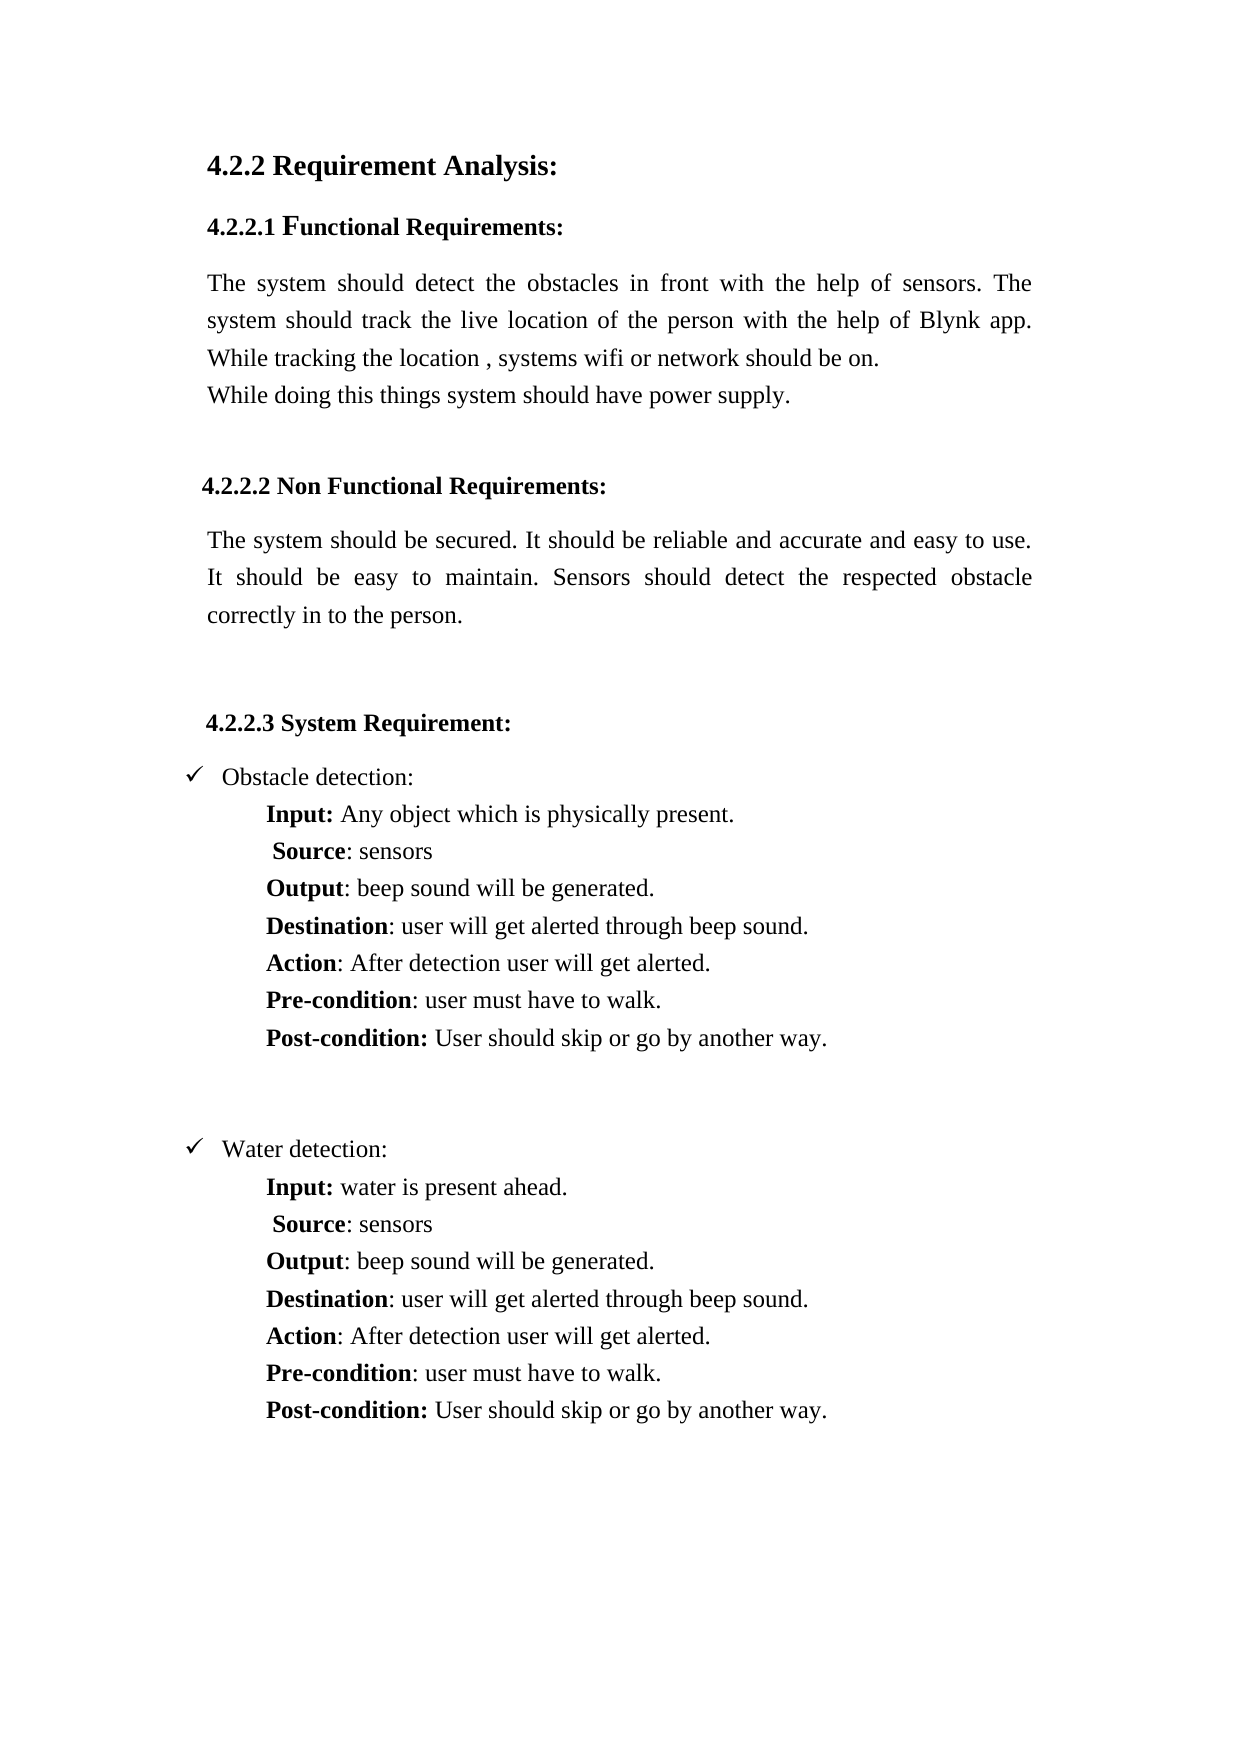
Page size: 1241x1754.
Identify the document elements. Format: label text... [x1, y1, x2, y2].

list Source: sensors [266, 1209, 1033, 1238]
list Pre-condition: user must have to walk. [266, 985, 1033, 1014]
list 4.2.2 Requirement Analysis: [207, 148, 1033, 181]
list Output: beep sound will be generated. [266, 873, 1033, 902]
list Action: After detection user will get alerted. [266, 948, 1033, 977]
text 4.2.2.3 System Requirement: [206, 708, 1033, 736]
list Destination: user will get alerted through beep sound. [266, 911, 1033, 939]
list Pre-condition: user must have to walk. [266, 1358, 1033, 1387]
list Output: beep sound will be generated. [266, 1246, 1033, 1275]
text 4.2.2.2 Non Functional Requirements: [133, 471, 1033, 500]
list Input: water is present ahead. [266, 1172, 1033, 1201]
list Action: After detection user will get alerted. [266, 1321, 1033, 1350]
list While doing this things system should have power supply. [207, 380, 1033, 409]
text The system should be secured. It should be reliable and accurate and easy to use. It should be easy to maintain. Sensors should detect the respected obstacle correctly in to the person. [207, 525, 1033, 628]
list Post-condition: User should skip or go by another way. [266, 1023, 1033, 1051]
list Input: Any object which is physically present. [266, 799, 1033, 828]
text 4.2.2.1 Functional Requirements: [207, 208, 1033, 241]
list Source: sensors [266, 836, 1033, 865]
list The system should detect the obstacles in front with the help of sensors. The system should track the live location of the person with the help of Blynk app. While tracking the location , systems wifi or network should be on. [207, 268, 1033, 371]
list Obstacle detection: [184, 762, 1033, 790]
list Post-condition: User should skip or go by another way. [266, 1396, 1033, 1424]
list Water detection: [184, 1134, 1033, 1163]
list Destination: user will get alerted through beep sound. [266, 1284, 1033, 1312]
